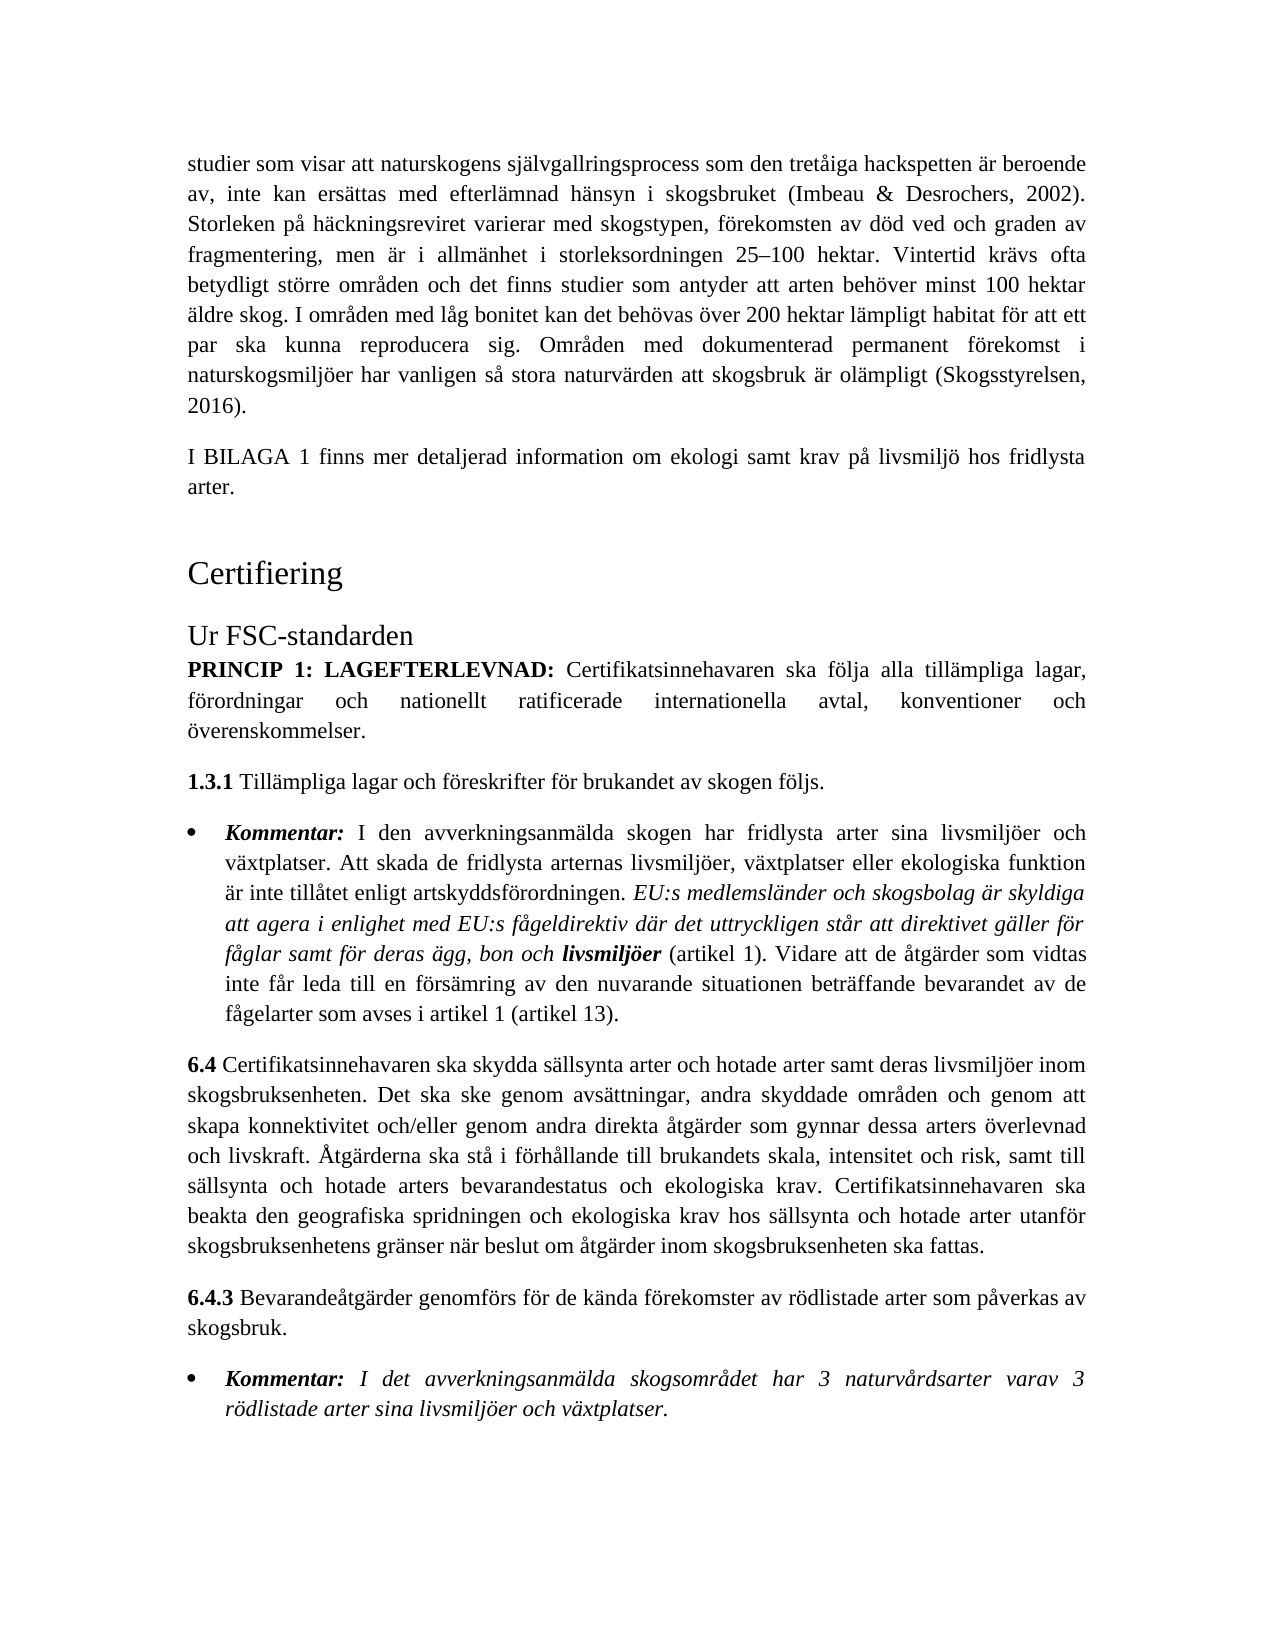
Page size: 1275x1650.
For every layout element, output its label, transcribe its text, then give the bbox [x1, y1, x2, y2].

text I BILAGA 1 finns mer detaljerad information om ekologi samt krav på livsmiljö hos fridlysta arter. [187, 443, 1087, 499]
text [187, 150, 1087, 418]
list Kommentar: I det avverkningsanmälda skogsområdet har 3 naturvårdsarter varav 3 rödlistade arter sina livsmiljöer och växtplatser. [187, 1365, 1087, 1421]
subtitle Certifiering [187, 553, 1087, 591]
text 6.4.3 Bevarandeåtgärder genomförs för de kända förekomster av rödlistade arter som påverkas av skogsbruk. [187, 1284, 1087, 1340]
text 6.4 Certifikatsinnehavaren ska skydda sällsynta arter och hotade arter samt deras livsmiljöer inom skogsbruksenheten. Det ska ske genom avsättningar, andra skyddade områden och genom att skapa konnektivitet och/eller genom andra direkta åtgärder som gynnar dessa arters överlevnad och livskraft. Åtgärderna ska stå i förhållande till brukandets skala, intensitet och risk, samt till sällsynta och hotade arters bevarandestatus och ekologiska krav. Certifikatsinnehavaren ska beakta den geografiska spridningen och ekologiska krav hos sällsynta och hotade arter utanför skogsbruksenhetens gränser när beslut om åtgärder inom skogsbruksenheten ska fattas. [187, 1051, 1087, 1259]
text PRINCIP 1: LAGEFTERLEVNAD: Certifikatsinnehavaren ska följa alla tillämpliga lagar, förordningar och nationellt ratificerade internationella avtal, konventioner och överenskommelser. [187, 657, 1087, 743]
subtitle Ur FSC-standarden [187, 618, 1087, 652]
list Kommentar: I den avverkningsanmälda skogen har fridlysta arter sina livsmiljöer och växtplatser. Att skada de fridlysta arternas livsmiljöer, växtplatser eller ekologiska funktion är inte tillåtet enligt artskyddsförordningen. EU:s medlemsländer och skogsbolag är skyldiga att agera i enlighet med EU:s fågeldirektiv där det uttryckligen står att direktivet gäller för fåglar samt för deras ägg, bon och livsmiljöer (artikel 1). Vidare att de åtgärder som vidtas inte får leda till en försämring av den nuvarande situationen beträffande bevarandet av de fågelarter som avses i artikel 1 (artikel 13). [187, 819, 1087, 1027]
text 1.3.1 Tillämpliga lagar och föreskrifter för brukandet av skogen följs. [187, 768, 1087, 794]
